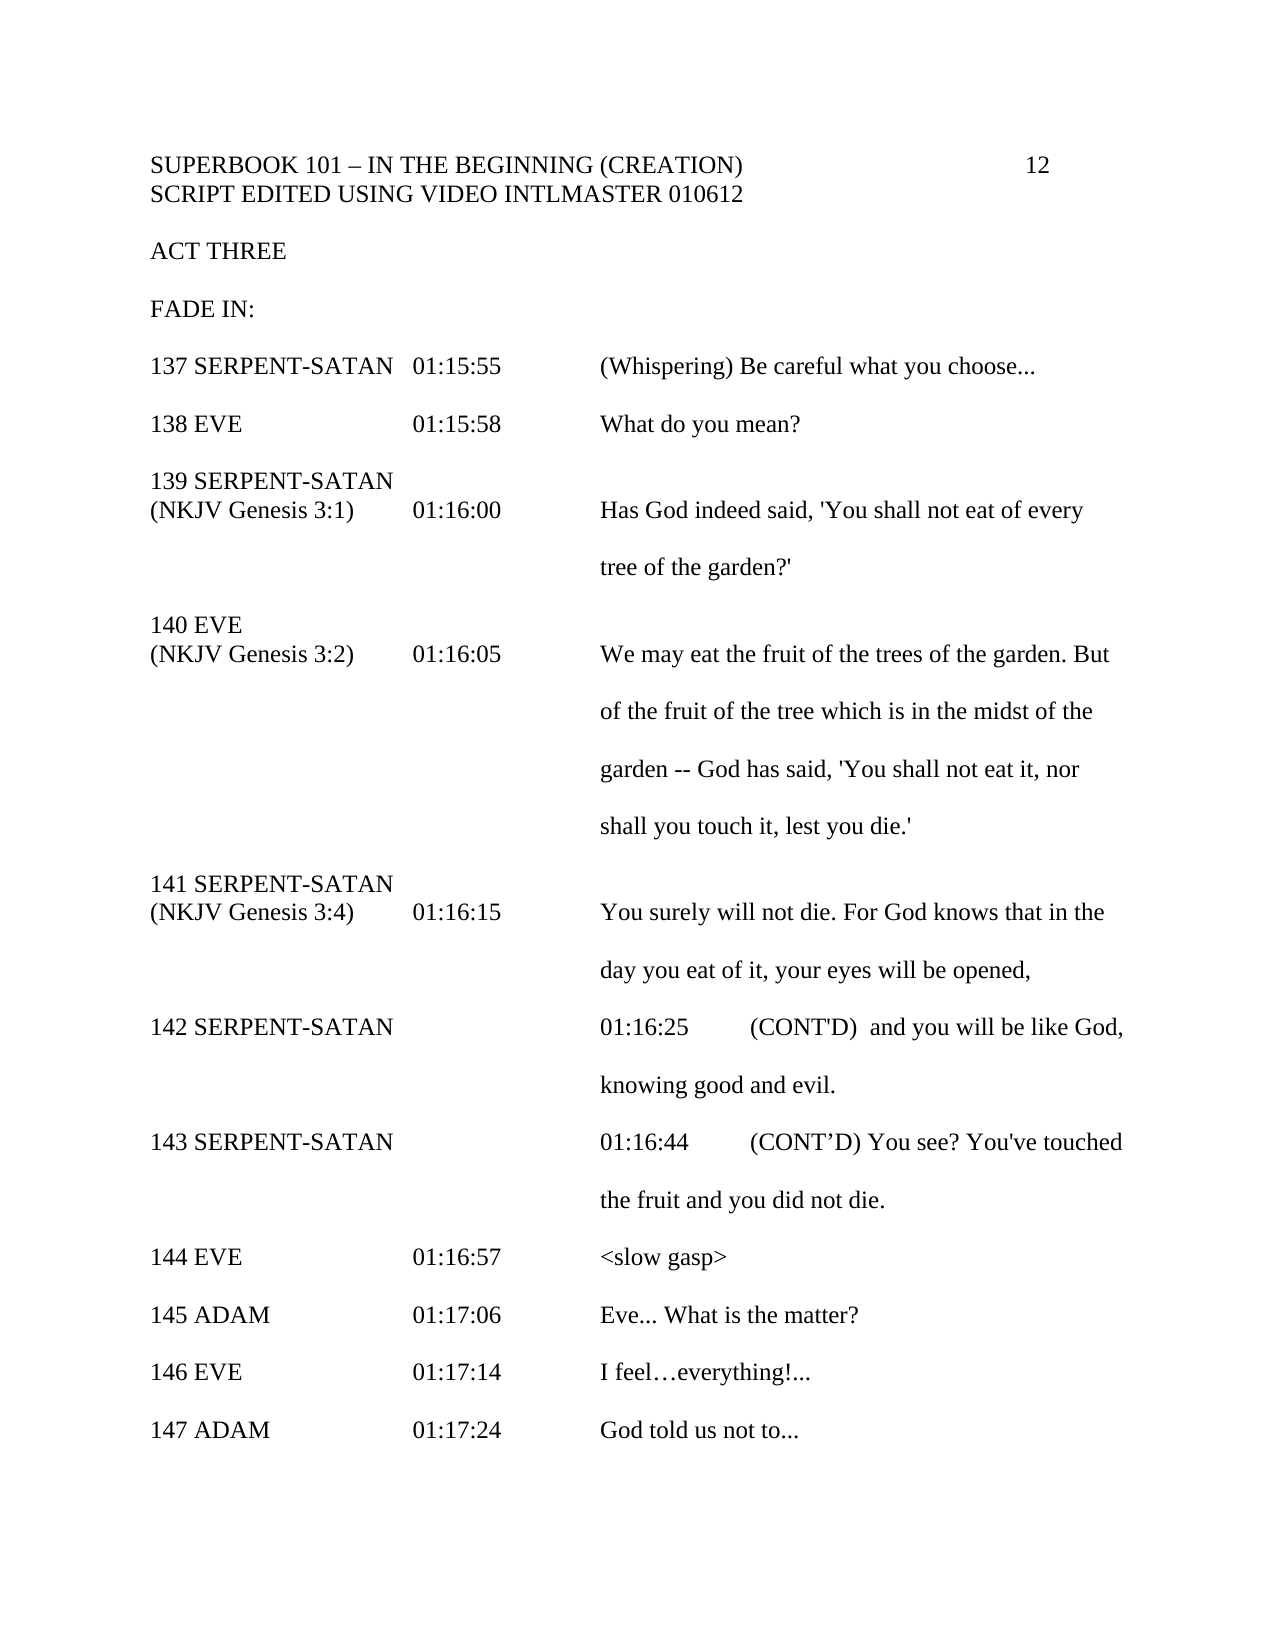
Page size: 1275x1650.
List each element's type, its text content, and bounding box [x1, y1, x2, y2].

text 137 SERPENT-SATAN 01:15:55 (Whispering) Be careful what you choose... [150, 351, 1125, 380]
text 146 EVE 01:17:14 I feel…everything!... [150, 1357, 1125, 1386]
text 139 SERPENT-SATAN [150, 466, 1125, 495]
text 147 ADAM 01:17:24 God told us not to... [150, 1415, 1125, 1444]
text 143 SERPENT-SATAN 01:16:44 (CONT’D) You see? You've touched the fruit and you did not die. [150, 1127, 1125, 1214]
text (NKJV Genesis 3:2) 01:16:05 We may eat the fruit of the trees of the garden. But of the fruit of the tree which is in the midst of the garden -- God has said, 'You shall not eat it, nor shall you touch it, lest you die.' [150, 639, 1125, 840]
text FADE IN: [150, 294, 1125, 322]
text (NKJV Genesis 3:1) 01:16:00 Has God indeed said, 'You shall not eat of every tree of the garden?' [150, 495, 1125, 581]
text 145 ADAM 01:17:06 Eve... What is the matter? [150, 1300, 1125, 1329]
text 144 EVE 01:16:57 <slow gasp> [150, 1242, 1125, 1271]
text 142 SERPENT-SATAN 01:16:25 (CONT'D) and you will be like God, knowing good and evil. [150, 1012, 1125, 1099]
text ACT THREE [150, 236, 1125, 265]
text (NKJV Genesis 3:4) 01:16:15 You surely will not die. For God knows that in the day you eat of it, your eyes will be opened, [150, 897, 1125, 984]
text 140 EVE [150, 610, 1125, 639]
text 138 EVE 01:15:58 What do you mean? [150, 409, 1125, 437]
text 141 SERPENT-SATAN [150, 869, 1125, 897]
